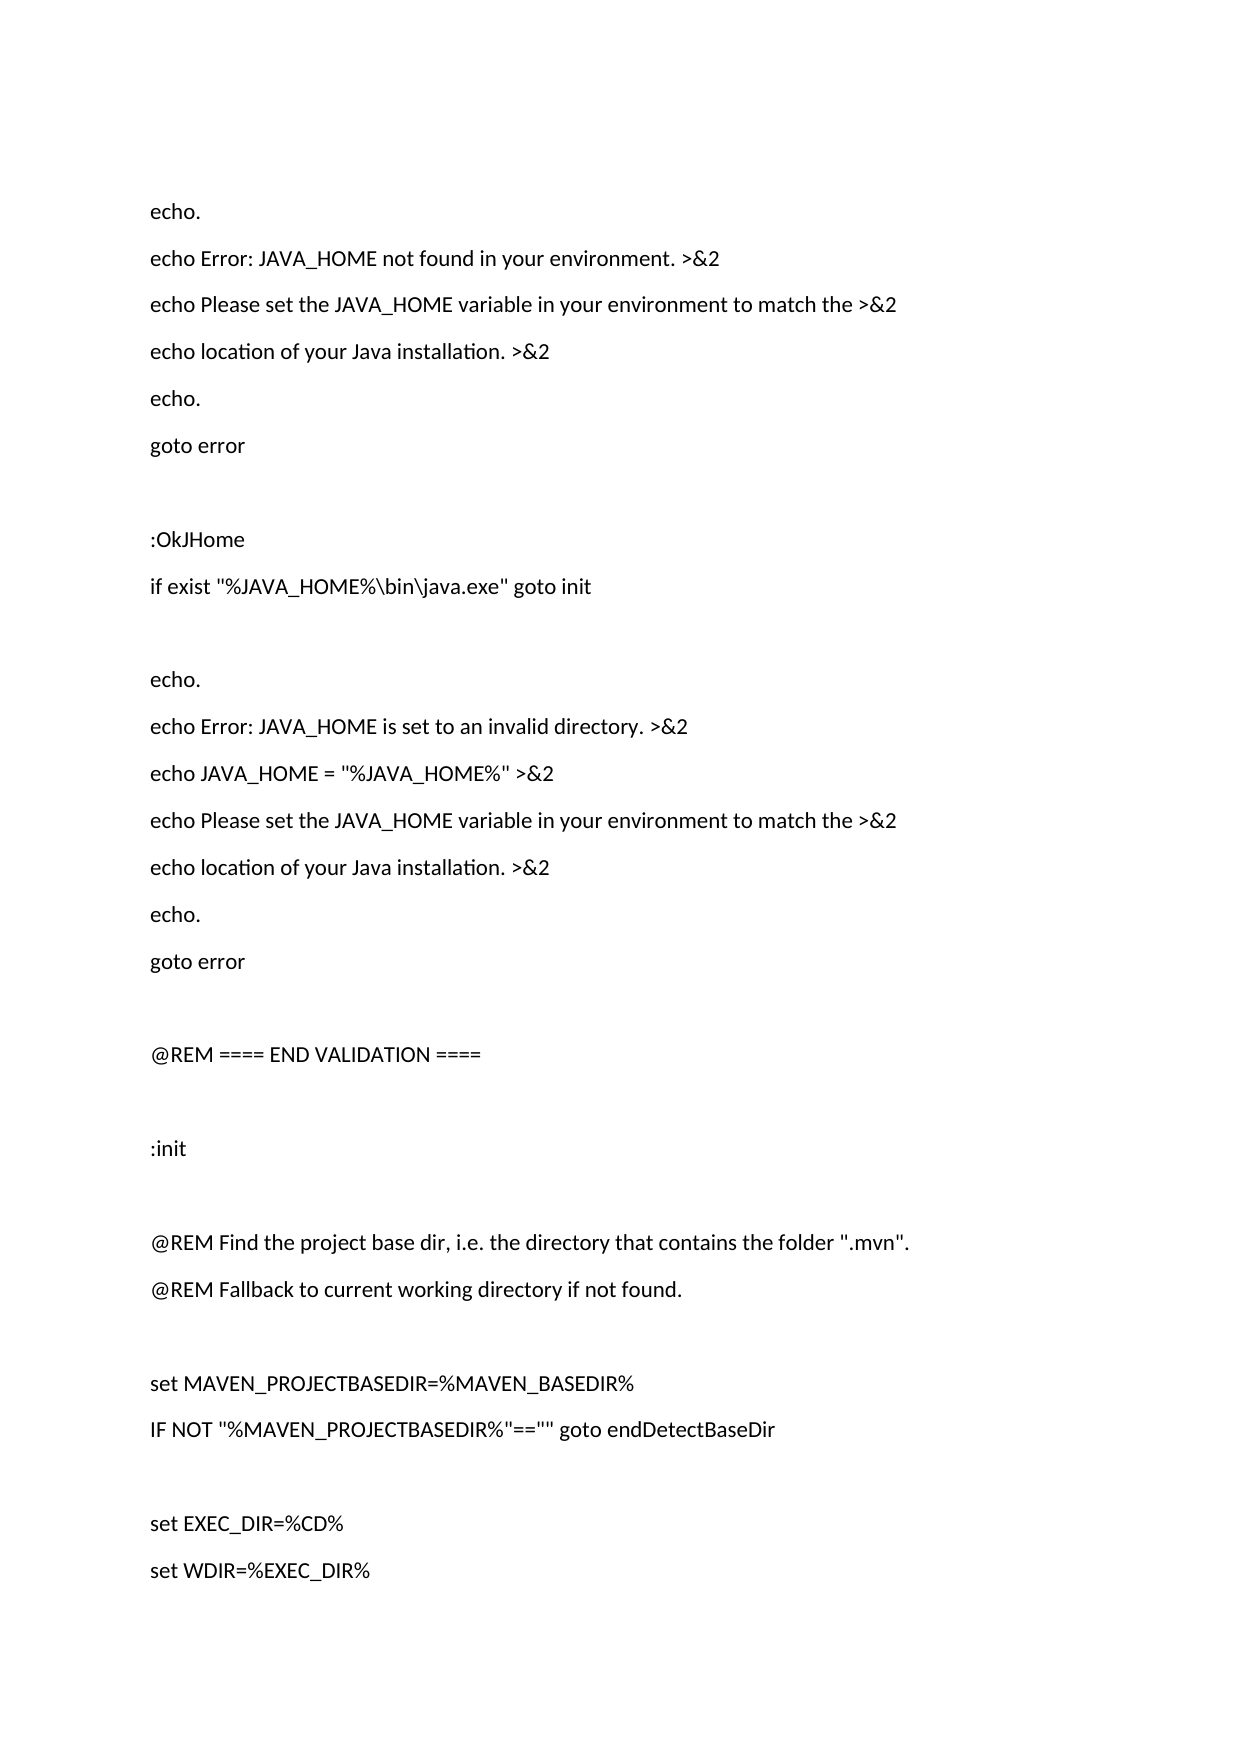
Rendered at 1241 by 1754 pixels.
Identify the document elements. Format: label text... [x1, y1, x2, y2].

text :init [150, 1134, 1090, 1162]
text :OkJHome [150, 525, 1090, 553]
text echo. [150, 900, 1090, 928]
text IF NOT "%MAVEN_PROJECTBASEDIR%"=="" goto endDetectBaseDir [150, 1416, 1090, 1444]
text echo Error: JAVA_HOME is set to an invalid directory. >&2 [150, 712, 1090, 741]
text echo Please set the JAVA_HOME variable in your environment to match the >&2 [150, 291, 1090, 319]
text set MAVEN_PROJECTBASEDIR=%MAVEN_BASEDIR% [150, 1369, 1090, 1397]
text echo. [150, 666, 1090, 694]
text set EXEC_DIR=%CD% [150, 1509, 1090, 1537]
text if exist "%JAVA_HOME%\bin\java.exe" goto init [150, 572, 1090, 600]
text @REM Fallback to current working directory if not found. [150, 1275, 1090, 1303]
text @REM ==== END VALIDATION ==== [150, 1041, 1090, 1069]
text echo location of your Java installation. >&2 [150, 853, 1090, 881]
text echo JAVA_HOME = "%JAVA_HOME%" >&2 [150, 759, 1090, 787]
text goto error [150, 431, 1090, 459]
text echo Please set the JAVA_HOME variable in your environment to match the >&2 [150, 806, 1090, 834]
text goto error [150, 947, 1090, 975]
text echo location of your Java installation. >&2 [150, 337, 1090, 366]
text echo Error: JAVA_HOME not found in your environment. >&2 [150, 244, 1090, 272]
text echo. [150, 197, 1090, 225]
text echo. [150, 384, 1090, 412]
text @REM Find the project base dir, i.e. the directory that contains the folder ".mvn". [150, 1228, 1090, 1256]
text set WDIR=%EXEC_DIR% [150, 1556, 1090, 1584]
